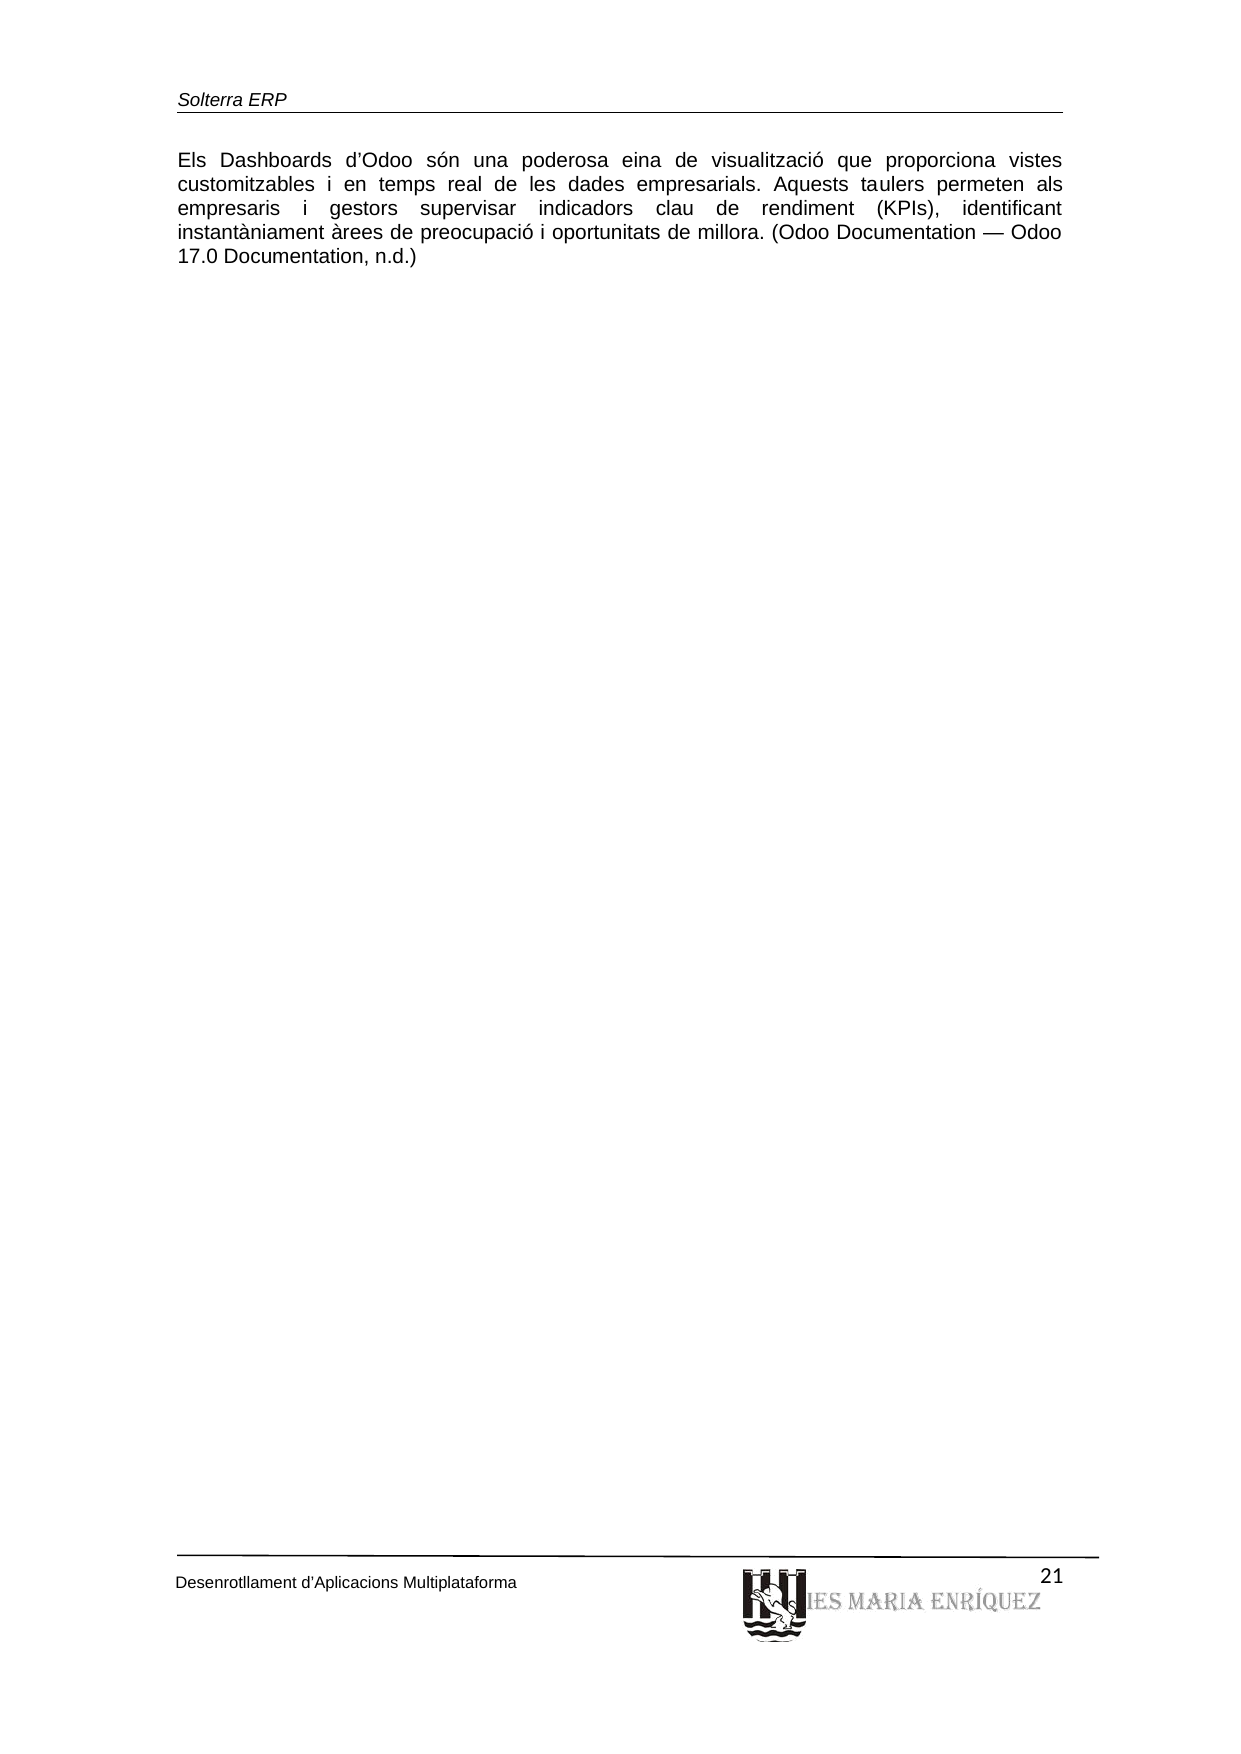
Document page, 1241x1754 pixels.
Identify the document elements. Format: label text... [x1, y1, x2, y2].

picture [741, 1568, 1041, 1642]
text Els Dashboards d’Odoo són una poderosa eina de visualització que proporciona vistes customitzables i en temps real de les dades empresarials. Aquests taulers permeten als empresaris i gestors supervisar indicadors clau de rendiment (KPIs), identificant instantàniament àrees de preocupació i oportunitats de millora. (Odoo Documentation — Odoo 17.0 Documentation, n.d.) [177, 148, 1063, 267]
